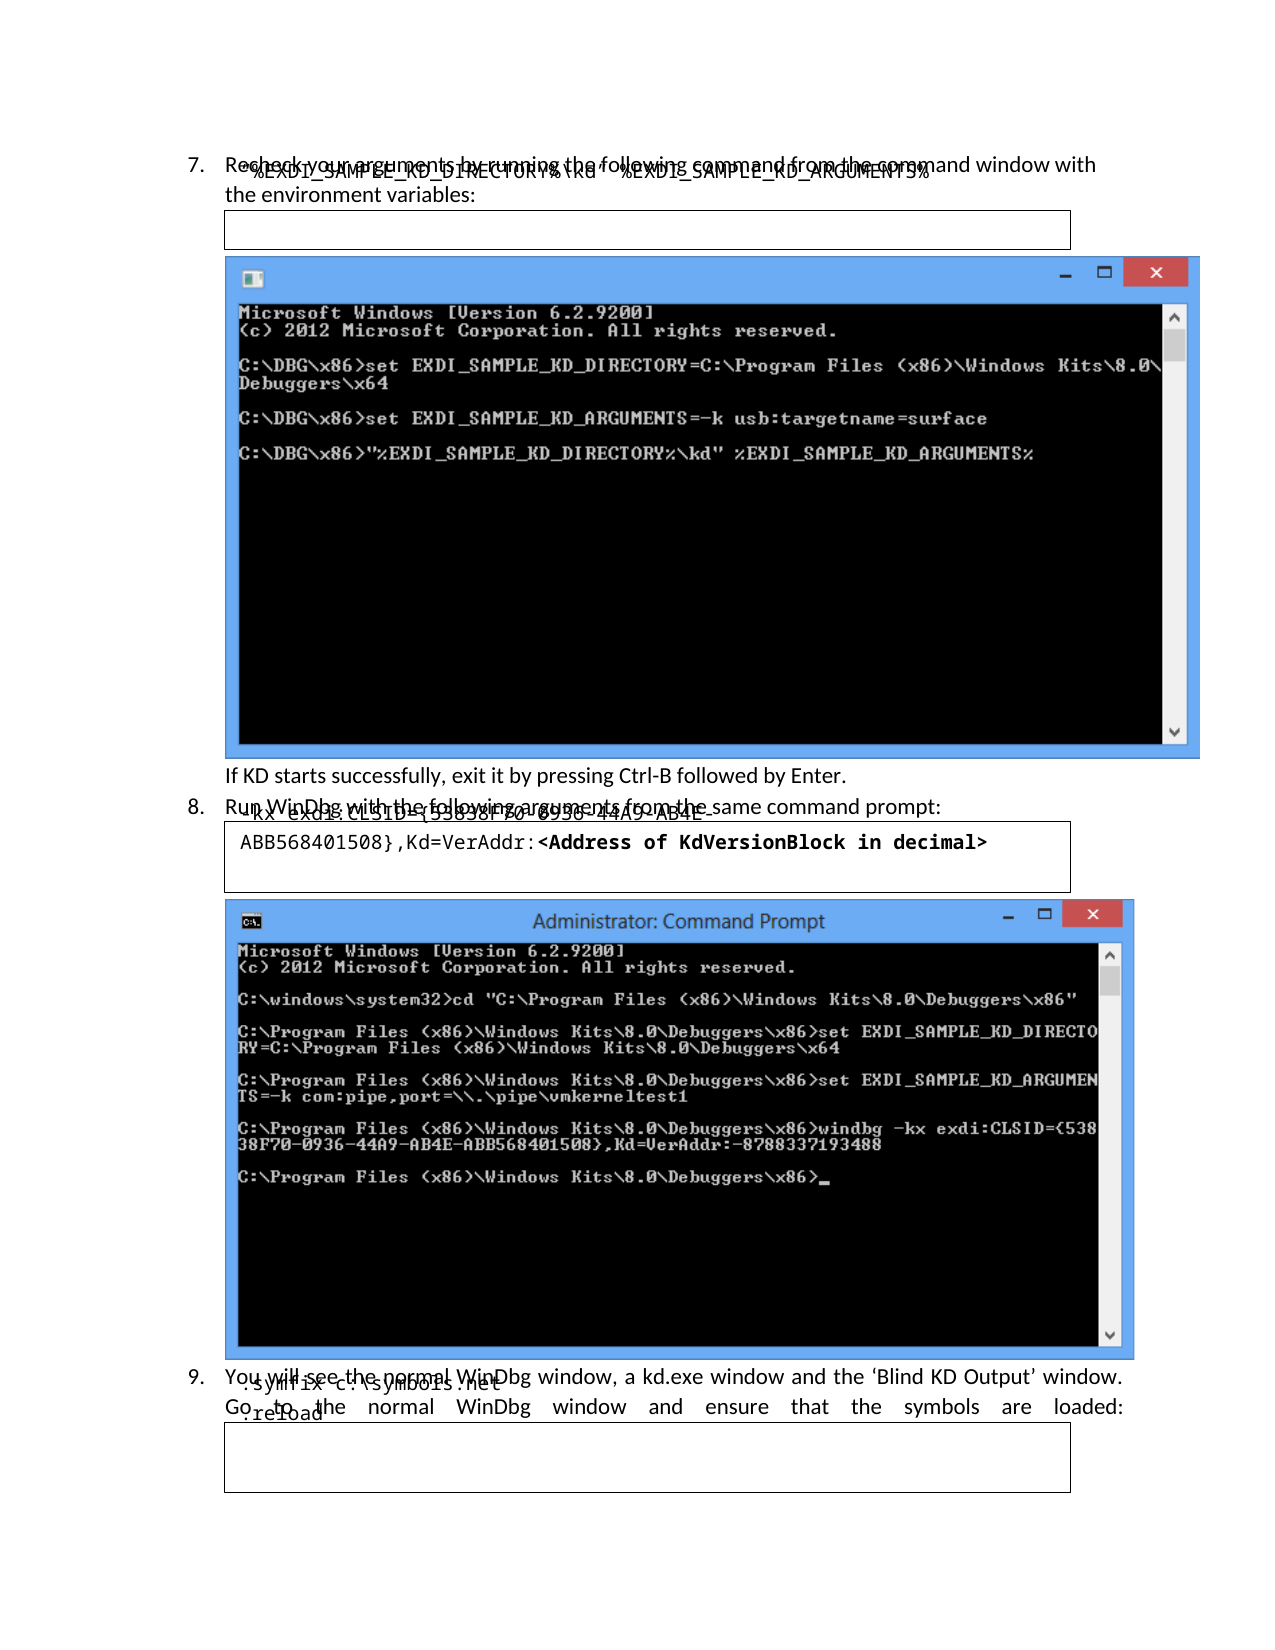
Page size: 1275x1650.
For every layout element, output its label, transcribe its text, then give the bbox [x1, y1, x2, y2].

list You will see the normal WinDbg window, a kd.exe window and the ‘Blind KD Output’ window. Go to the normal WinDbg window and ensure that the symbols are loaded: [187, 1362, 1125, 1498]
list Recheck your arguments by running the following command from the command window with the environment variables: [187, 150, 1125, 254]
picture [225, 899, 1135, 1360]
list If KD starts successfully, exit it by pressing Ctrl-B followed by Enter. [225, 762, 1125, 789]
list Run WinDbg with the following arguments from the same command prompt: [187, 792, 1125, 897]
